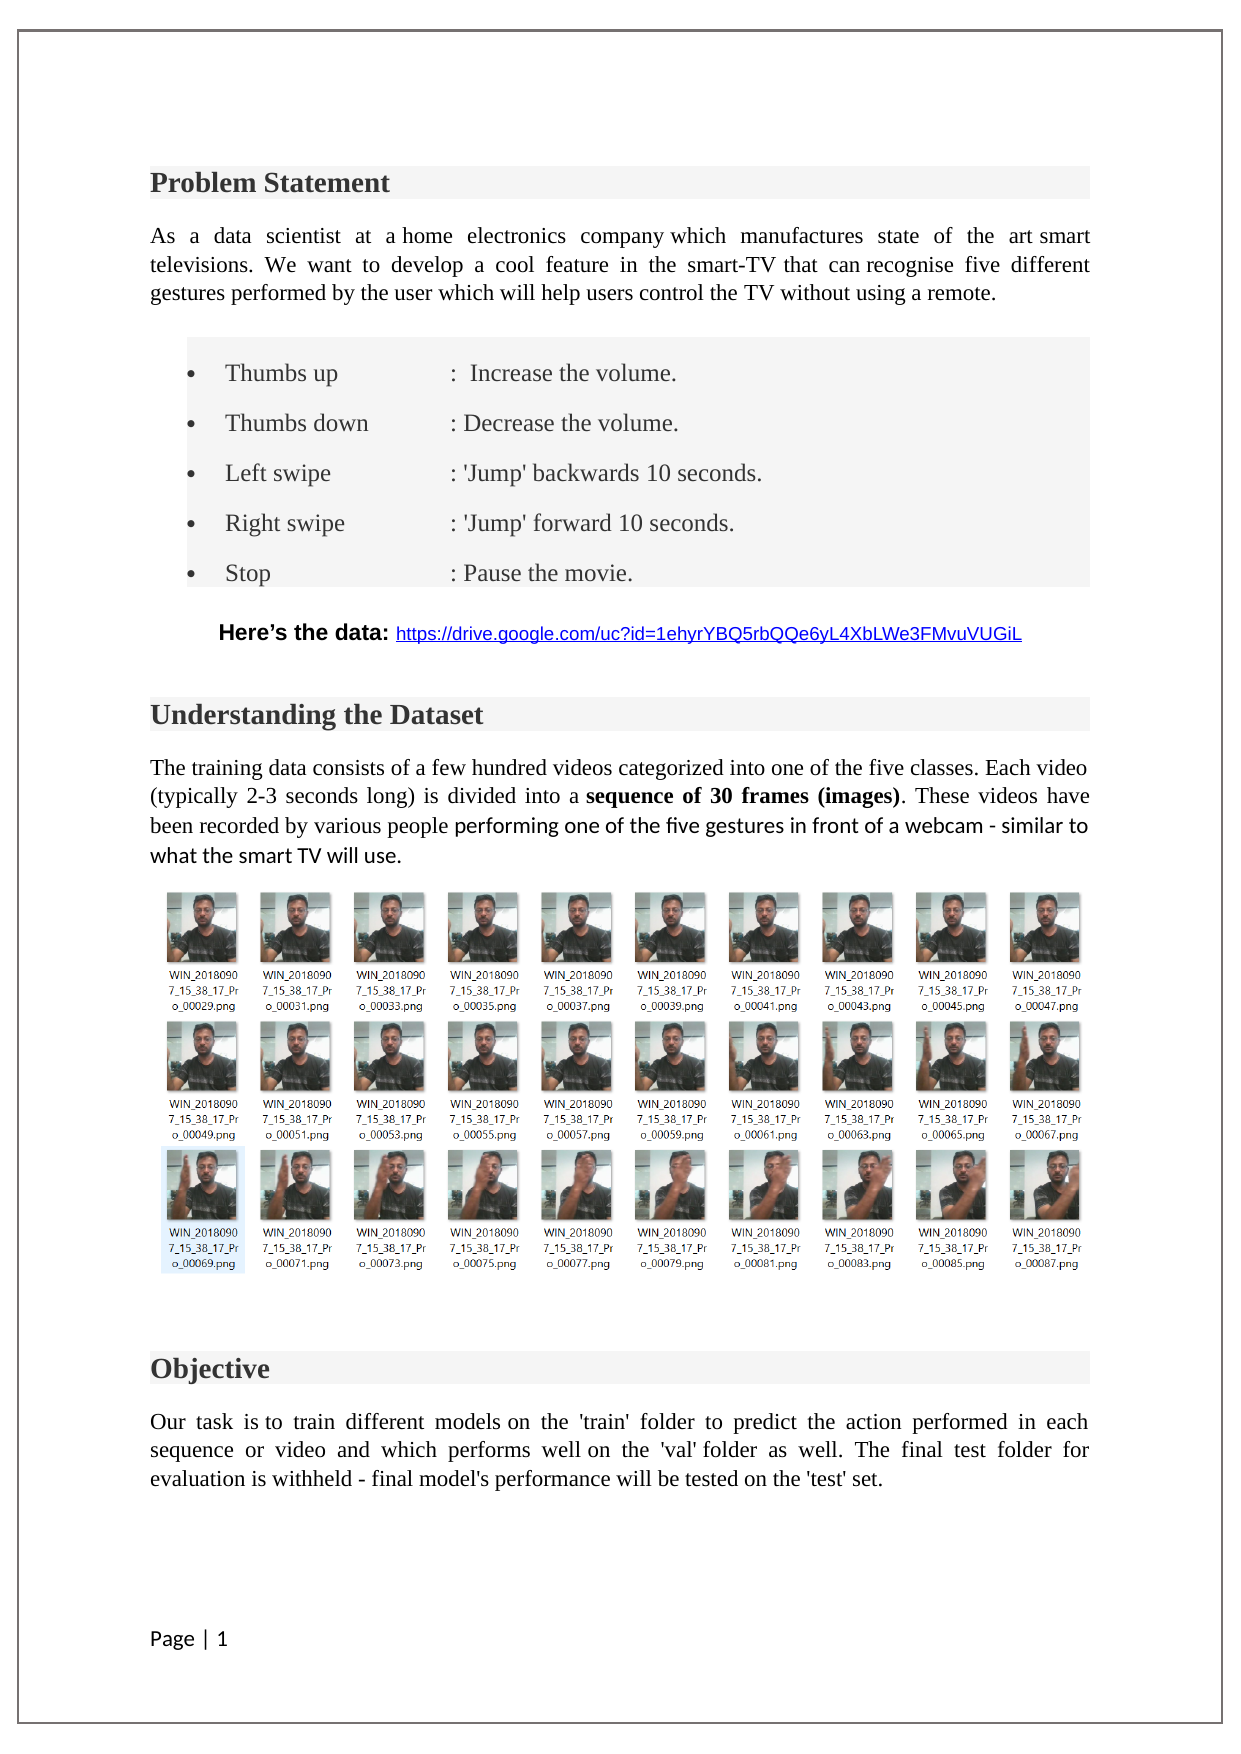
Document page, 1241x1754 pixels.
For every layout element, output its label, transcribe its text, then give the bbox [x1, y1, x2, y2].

list Stop : Pause the movie. [187, 537, 1090, 587]
text Here’s the data: https://drive.google.com/uc?id=1ehyrYBQ5rbQQe6yL4XbLWe3FMvuVUGiL [150, 619, 1090, 645]
list Thumbs down : Decrease the volume. [187, 387, 1090, 437]
text Our task is to train different models on the 'train' folder to predict the action performed in each sequence or video and which performs well on the 'val' folder as well. The final test folder for evaluation is withheld - final model's performance will be tested on the 'test' set. [150, 1408, 1090, 1491]
subtitle Understanding the Dataset [150, 697, 1090, 731]
subtitle Problem Statement [150, 166, 1090, 199]
picture [150, 888, 1091, 1286]
subtitle Objective [150, 1351, 1090, 1384]
list Left swipe : 'Jump' backwards 10 seconds. [187, 437, 1090, 487]
list Thumbs up : Increase the volume. [187, 337, 1090, 387]
text The training data consists of a few hundred videos categorized into one of the five classes. Each video (typically 2-3 seconds long) is divided into a sequence of 30 frames (images). These videos have been recorded by various people performing one of the five gestures in front of a webcam - similar to what the smart TV will use. [150, 754, 1090, 869]
text As a data scientist at a home electronics company which manufactures state of the art smart televisions. We want to develop a cool feature in the smart-TV that can recognise five different gestures performed by the user which will help users control the TV without using a remote. [150, 223, 1090, 306]
list Right swipe : 'Jump' forward 10 seconds. [187, 487, 1090, 537]
